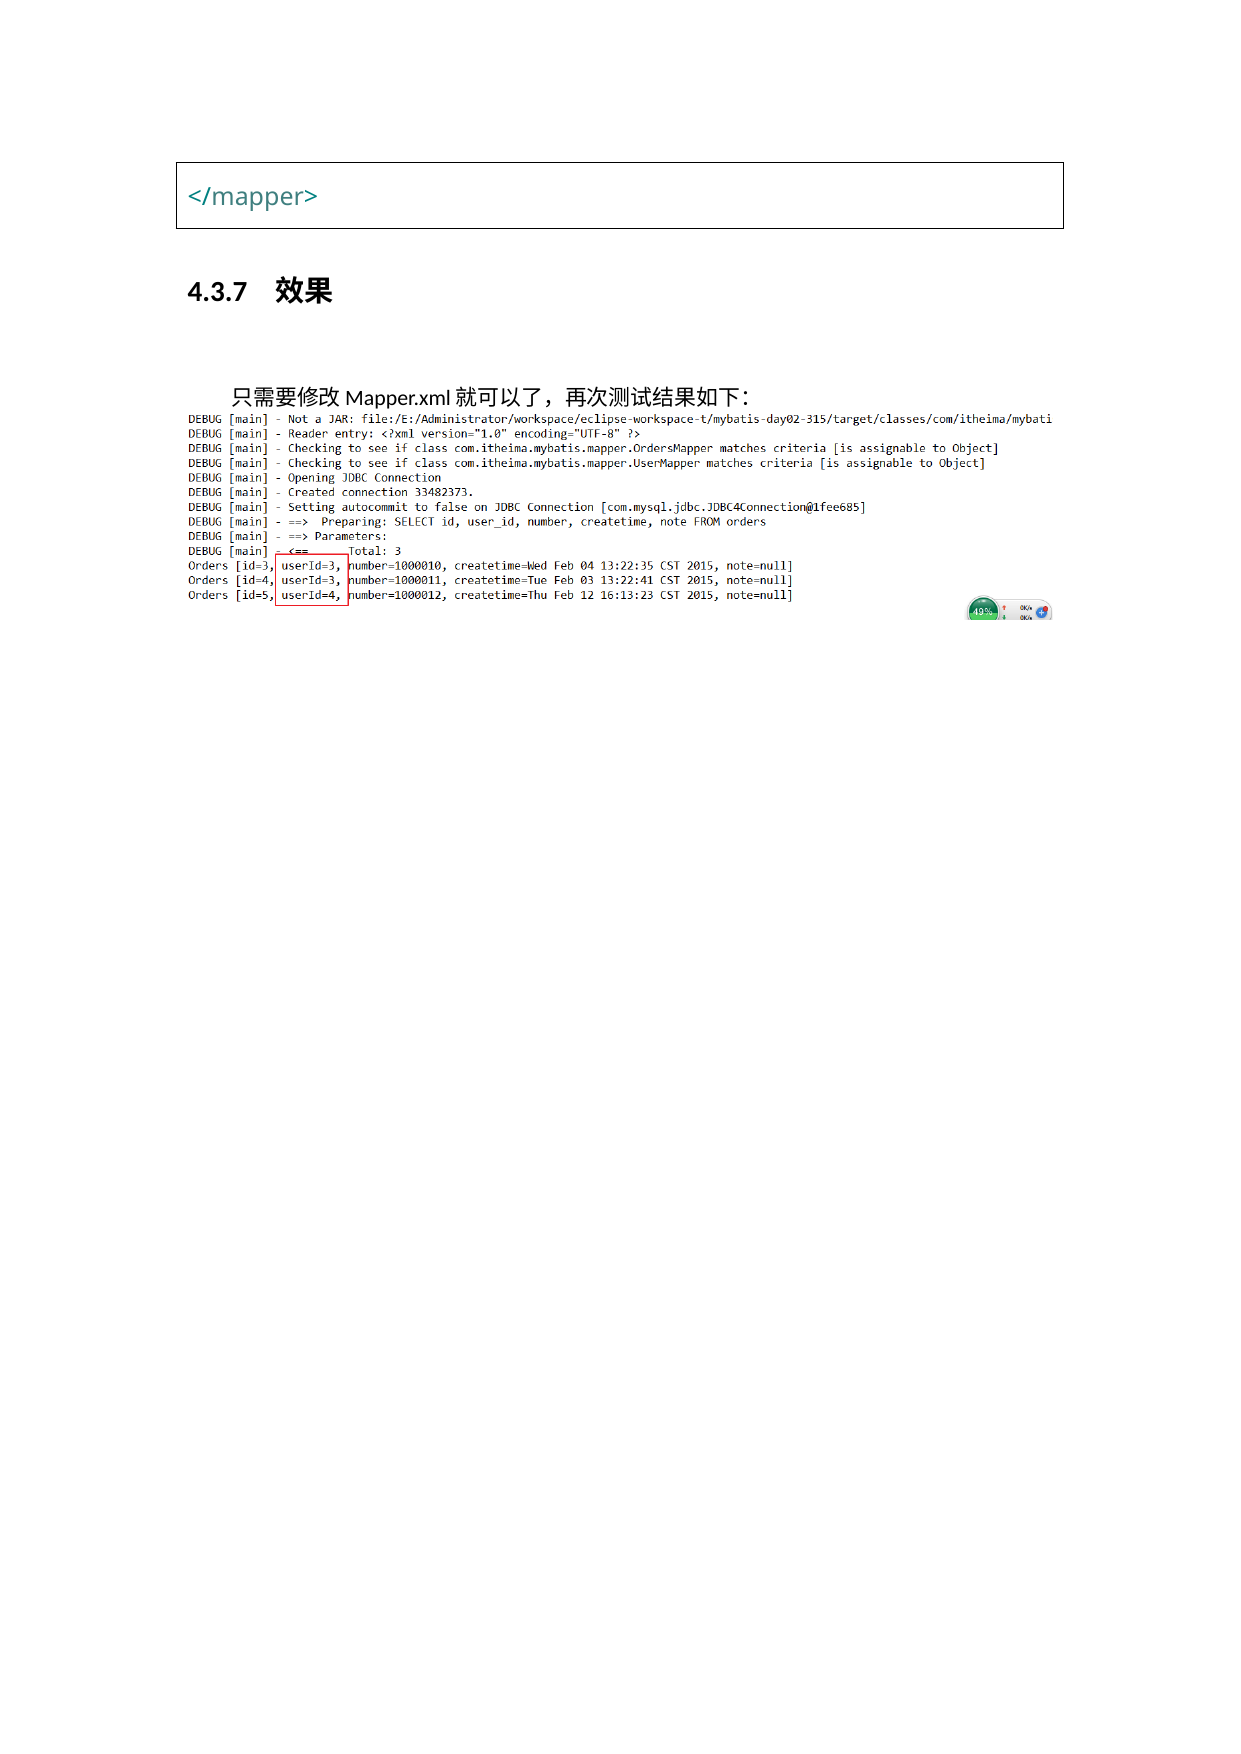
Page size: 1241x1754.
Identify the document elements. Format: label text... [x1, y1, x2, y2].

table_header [177, 163, 1063, 228]
subtitle 效果 [187, 256, 1053, 321]
picture [187, 411, 1053, 620]
text 只需要修改Mapper.xml就可以了，再次测试结果如下： [187, 379, 1053, 411]
